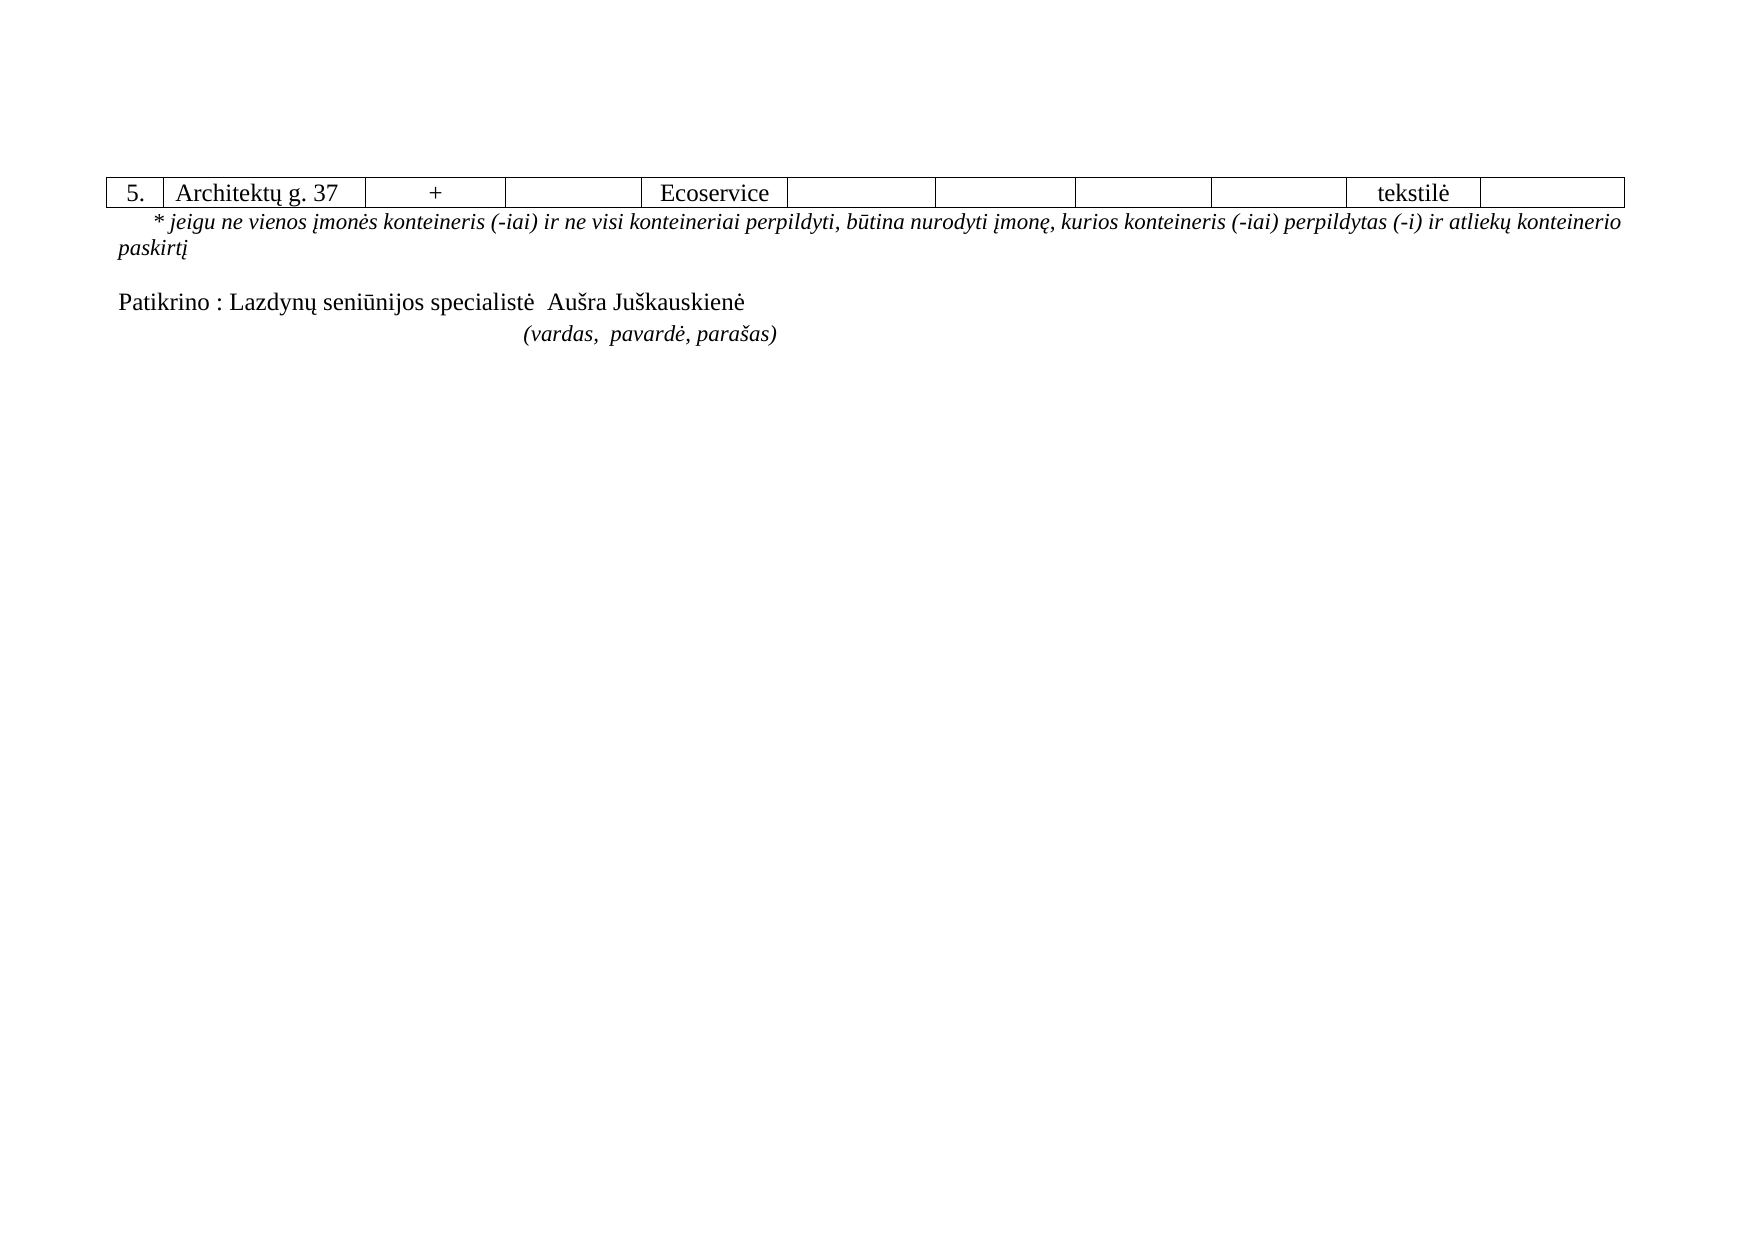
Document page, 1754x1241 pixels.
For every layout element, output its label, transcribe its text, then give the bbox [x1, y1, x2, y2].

table_cell + [366, 178, 505, 207]
table_cell [1481, 178, 1624, 207]
table_cell [788, 178, 935, 207]
table_cell [506, 178, 641, 207]
table_cell [936, 178, 1075, 207]
table_cell 5. [107, 178, 163, 207]
table_cell [1076, 178, 1211, 207]
table_cell tekstilė [1347, 178, 1480, 207]
text * jeigu ne vienos įmonės konteineris (-iai) ir ne visi konteineriai perpildyti, būtina nurodyti įmonę, kurios konteineris (-iai) perpildytas (-i) ir atliekų konteinerio paskirtį [118, 208, 1636, 261]
table_cell Architektų g. 37 [164, 178, 365, 207]
table_cell [1212, 178, 1346, 207]
text (vardas, pavardė, parašas) [118, 320, 1636, 346]
table_cell Ecoservice [642, 178, 787, 207]
text Patikrino : Lazdynų seniūnijos specialistė Aušra Juškauskienė [118, 287, 1668, 316]
